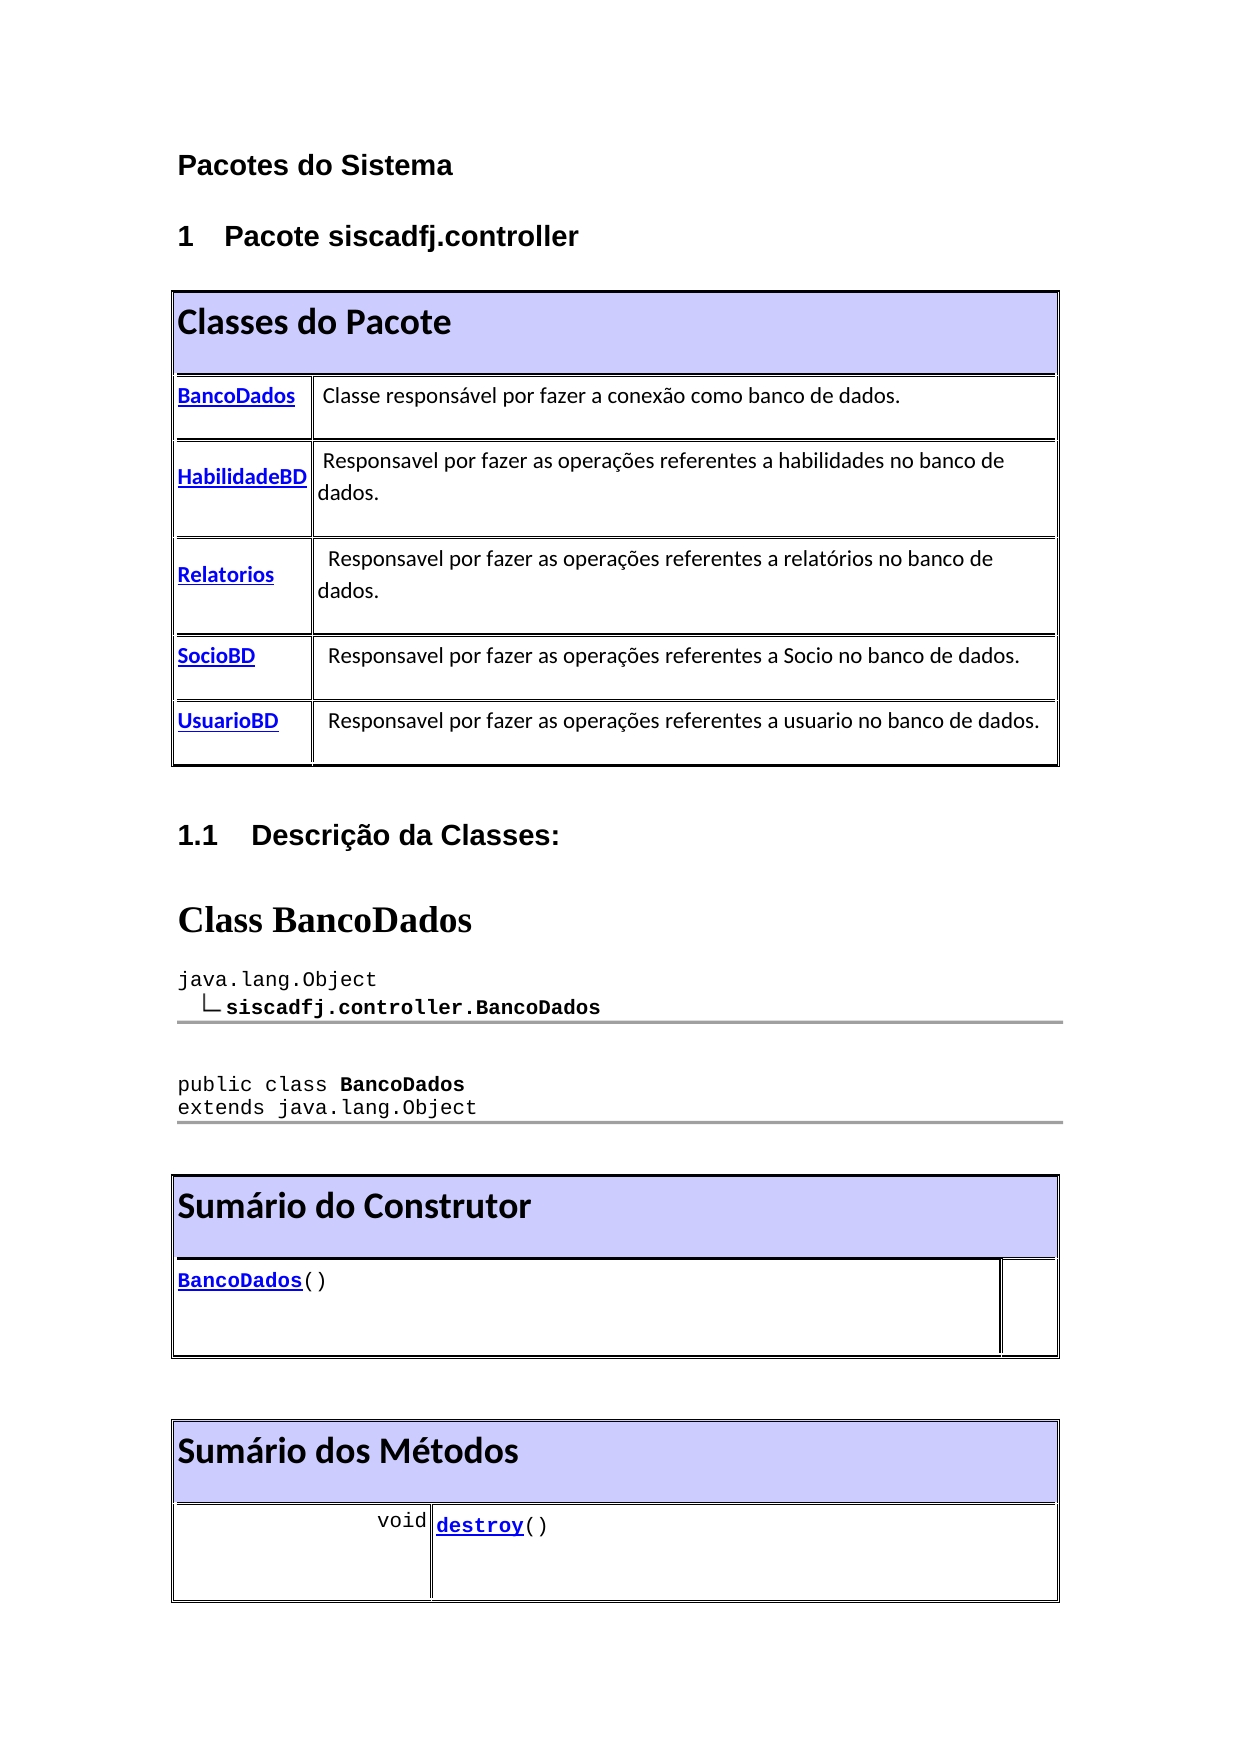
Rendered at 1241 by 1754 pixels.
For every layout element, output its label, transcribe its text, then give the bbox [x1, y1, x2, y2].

subtitle Class BancoDados [177, 897, 1063, 940]
table_header Sumário do Construtor [174, 1177, 1057, 1257]
table_cell [1001, 1257, 1057, 1355]
table_cell HabilidadeBD [174, 438, 311, 536]
table_cell Classe responsável por fazer a conexão como banco de dados. [314, 373, 1057, 438]
text extends java.lang.Object [177, 1097, 1063, 1120]
table_cell SocioBD [174, 633, 311, 699]
text siscadfj.controller.BancoDados [177, 993, 1063, 1020]
list Pacote siscadfj.controller [177, 219, 1063, 252]
table_header Sumário dos Métodos [174, 1422, 1057, 1502]
table_cell BancoDados() [174, 1257, 1001, 1355]
table_cell Responsavel por fazer as operações referentes a habilidades no banco de dados. [314, 438, 1057, 536]
table_cell destroy() [431, 1502, 1058, 1600]
table_cell void [173, 1502, 431, 1600]
table_cell Responsavel por fazer as operações referentes a Socio no banco de dados. [314, 633, 1057, 699]
text Pacotes do Sistema [177, 148, 1063, 181]
picture [202, 992, 226, 1015]
table_cell Responsavel por fazer as operações referentes a usuario no banco de dados. [313, 699, 1058, 764]
table_cell Relatorios [173, 536, 313, 633]
list Descrição da Classes: [177, 817, 1063, 851]
table_cell BancoDados [174, 373, 311, 438]
table_cell UsuarioBD [173, 699, 313, 764]
table_cell Responsavel por fazer as operações referentes a relatórios no banco de dados. [313, 536, 1058, 633]
text java.lang.Object [177, 969, 1063, 993]
text public class BancoDados [177, 1074, 1063, 1097]
table_header Classes do Pacote [174, 293, 1057, 373]
